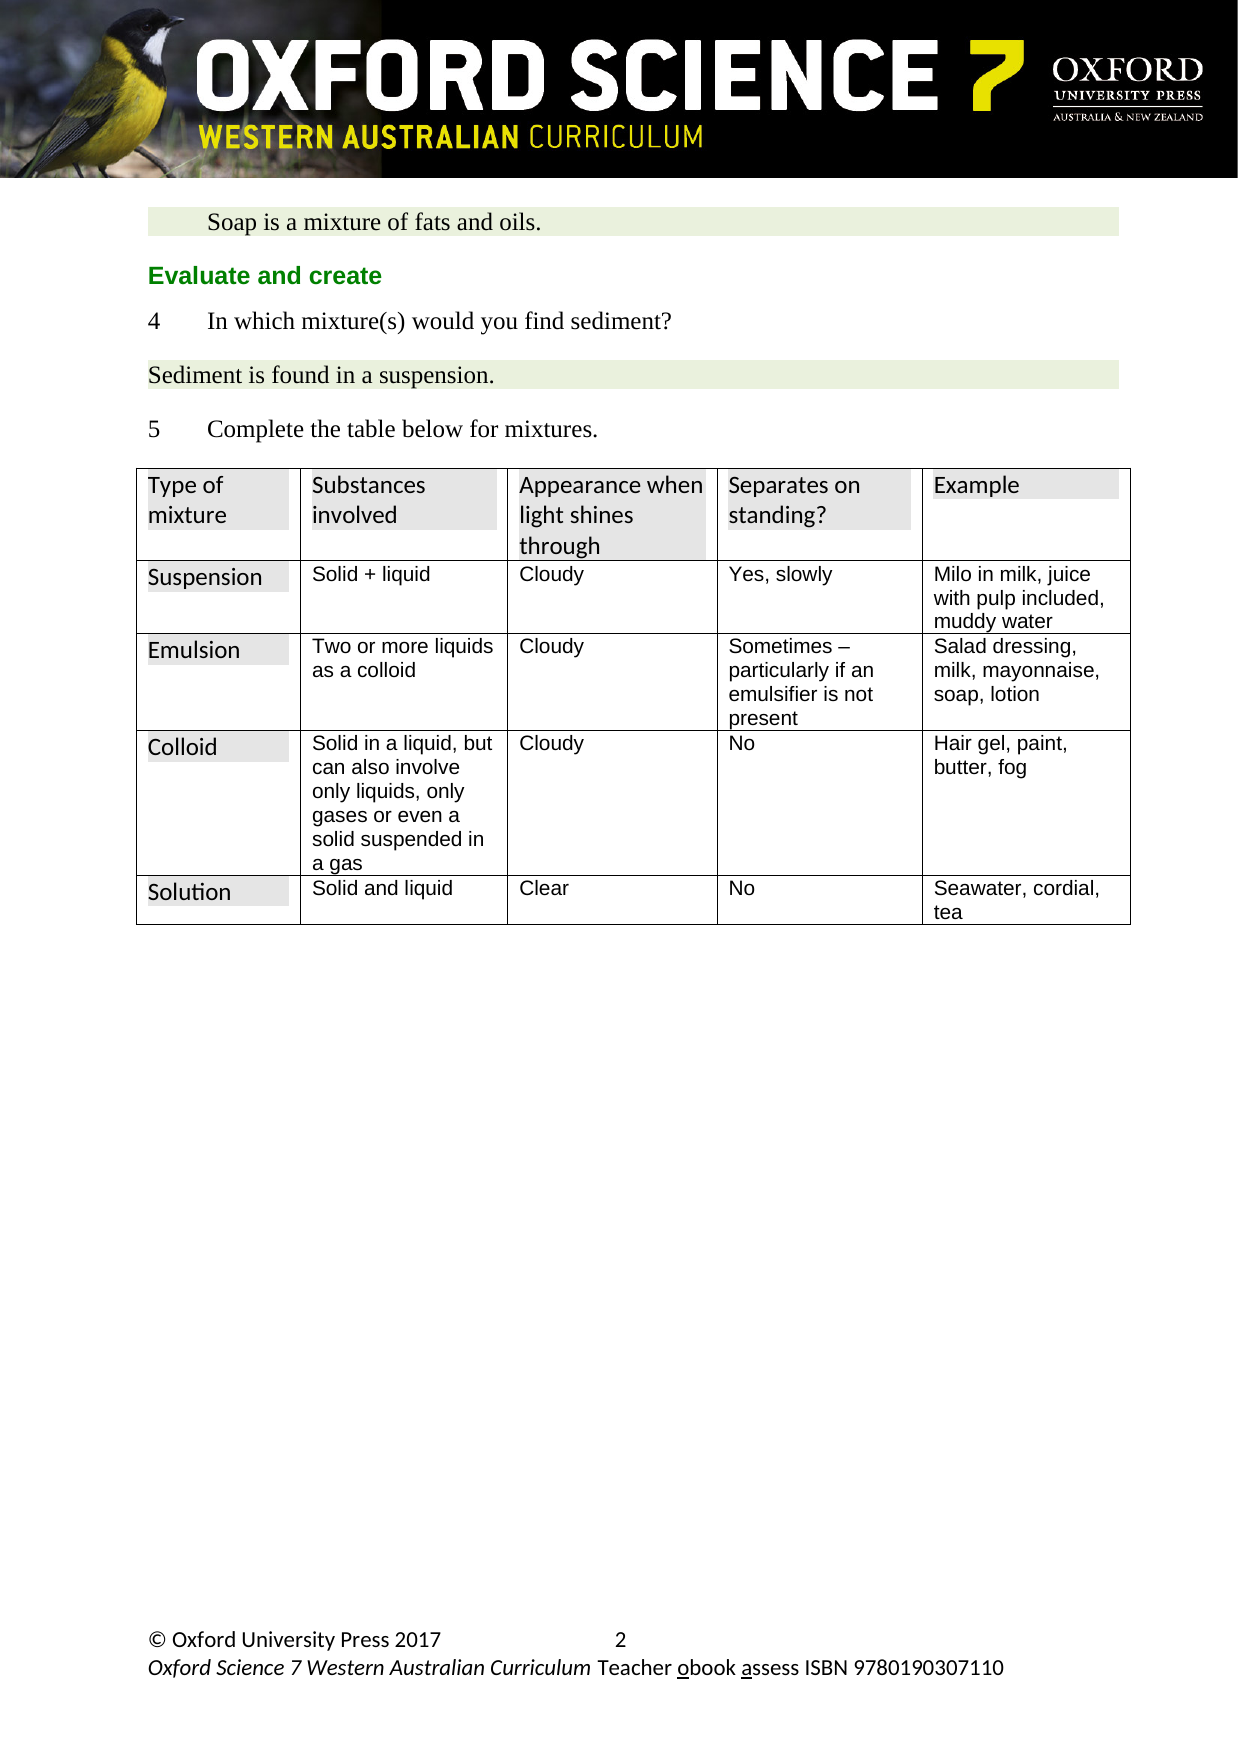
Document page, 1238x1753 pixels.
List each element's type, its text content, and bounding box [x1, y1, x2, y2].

table_cell Solid + liquid [301, 561, 507, 633]
table_header Example [923, 469, 1130, 560]
table_cell Hair gel, paint, butter, fog [923, 731, 1130, 875]
table_cell Colloid [137, 731, 300, 875]
table_cell Salad dressing, milk, mayonnaise, soap, lotion [923, 634, 1130, 730]
table_cell Sometimes – particularly if an emulsifier is not present [718, 634, 922, 730]
table_cell Cloudy [508, 561, 717, 633]
table_cell Cloudy [508, 634, 717, 730]
text Evaluate and create [148, 261, 1119, 289]
table_cell Emulsion [137, 634, 300, 730]
table_cell No [718, 876, 922, 924]
text Soap is a mixture of fats and oils. [148, 207, 1119, 236]
picture [0, 0, 1238, 178]
text Sediment is found in a suspension. [148, 360, 1119, 389]
table_header Separates on standing? [718, 469, 922, 560]
list 4 In which mixture(s) would you find sediment? [148, 306, 1119, 335]
table_cell Milo in milk, juice with pulp included, muddy water [923, 561, 1130, 633]
table_cell Solid and liquid [301, 876, 507, 924]
table_header Type of mixture [137, 469, 300, 560]
table_cell Cloudy [508, 731, 717, 875]
table_cell Seawater, cordial, tea [923, 876, 1130, 924]
table_cell Clear [508, 876, 717, 924]
list 5 Complete the table below for mixtures. [148, 414, 1119, 443]
table_cell Two or more liquids as a colloid [301, 634, 507, 730]
table_cell Solution [137, 876, 300, 924]
table_cell Yes, slowly [718, 561, 922, 633]
table_cell Solid in a liquid, but can also involve only liquids, only gases or even a solid suspended in a gas [301, 731, 507, 875]
table_cell No [718, 731, 922, 875]
table_cell Suspension [137, 561, 300, 633]
table_header Substances involved [301, 469, 507, 560]
